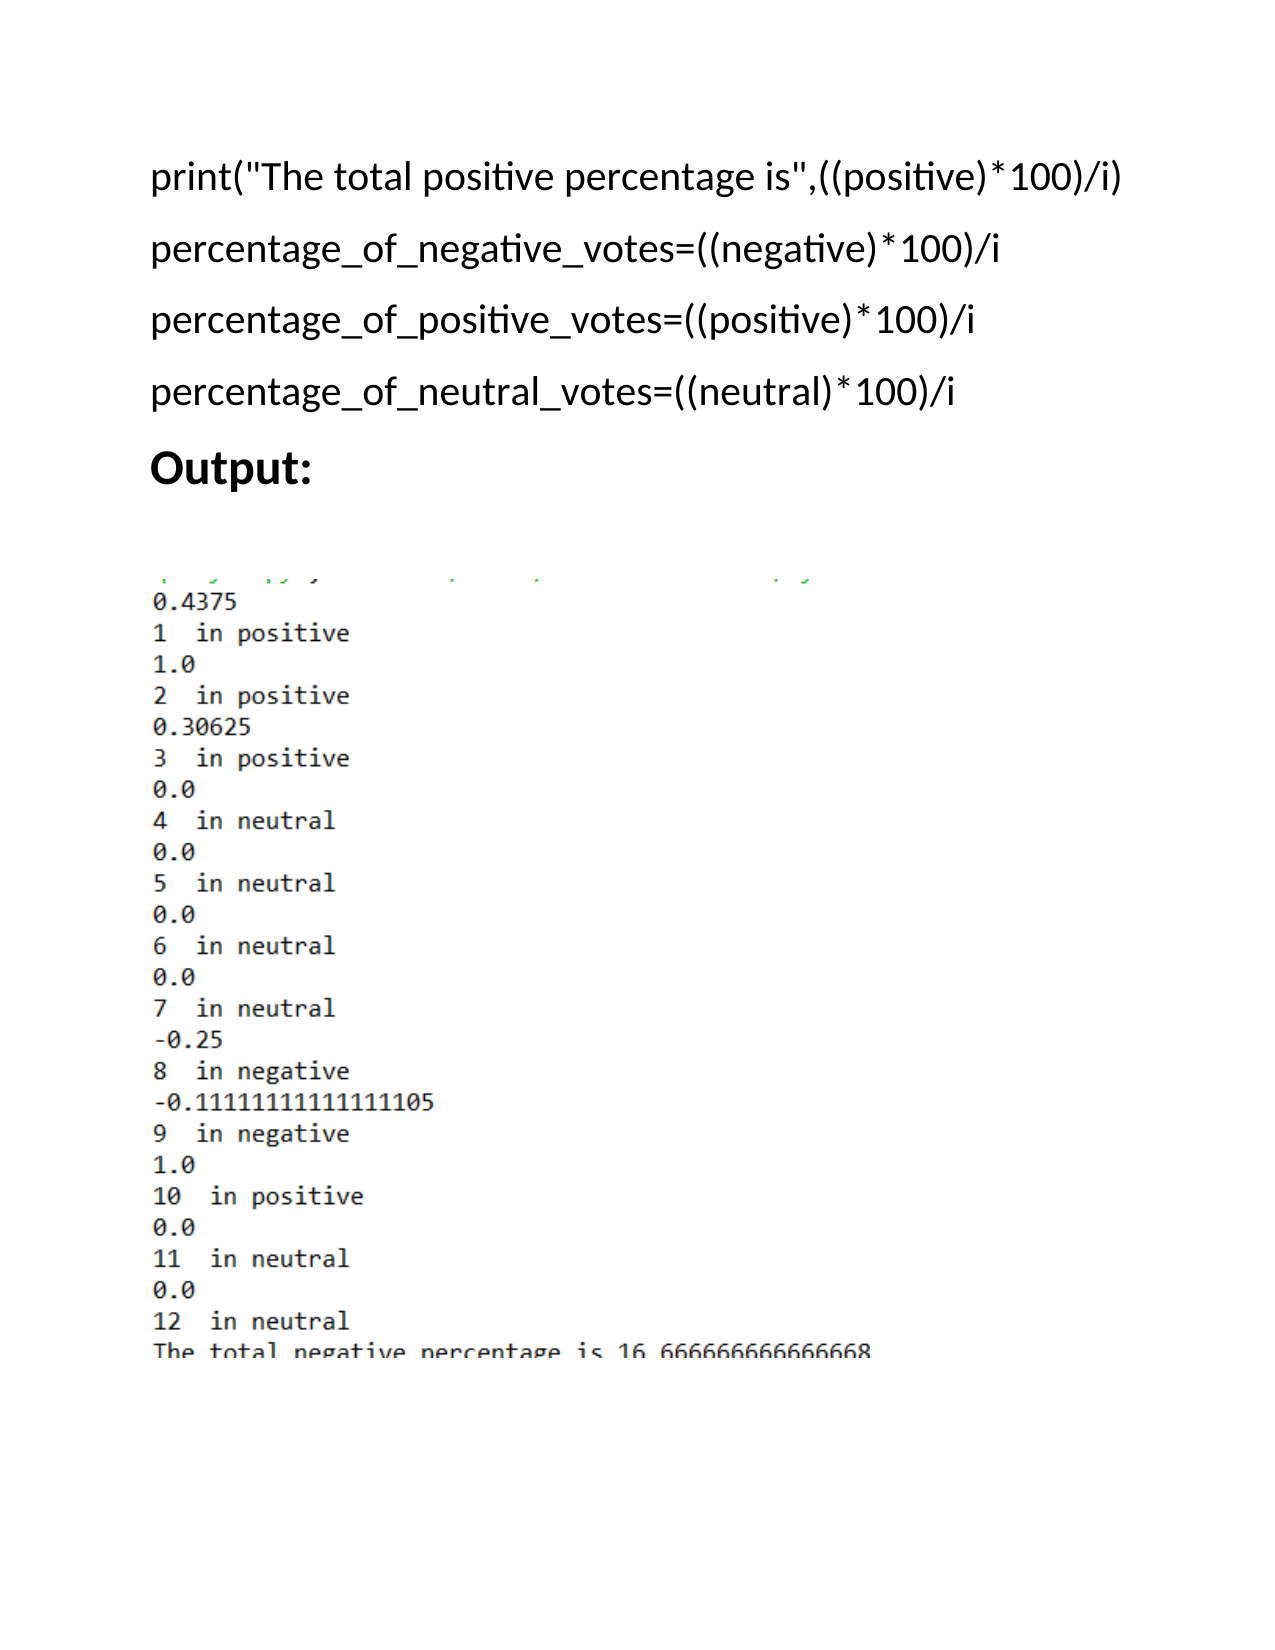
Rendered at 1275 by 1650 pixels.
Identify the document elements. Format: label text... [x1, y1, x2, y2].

text percentage_of_negative_votes=((negative)*100)/i [150, 222, 1125, 272]
picture [150, 579, 906, 1358]
text Output: [150, 436, 1125, 497]
text print("The total positive percentage is",((positive)*100)/i) [150, 150, 1125, 201]
text percentage_of_neutral_votes=((neutral)*100)/i [150, 365, 1125, 416]
text percentage_of_positive_votes=((positive)*100)/i [150, 293, 1125, 344]
